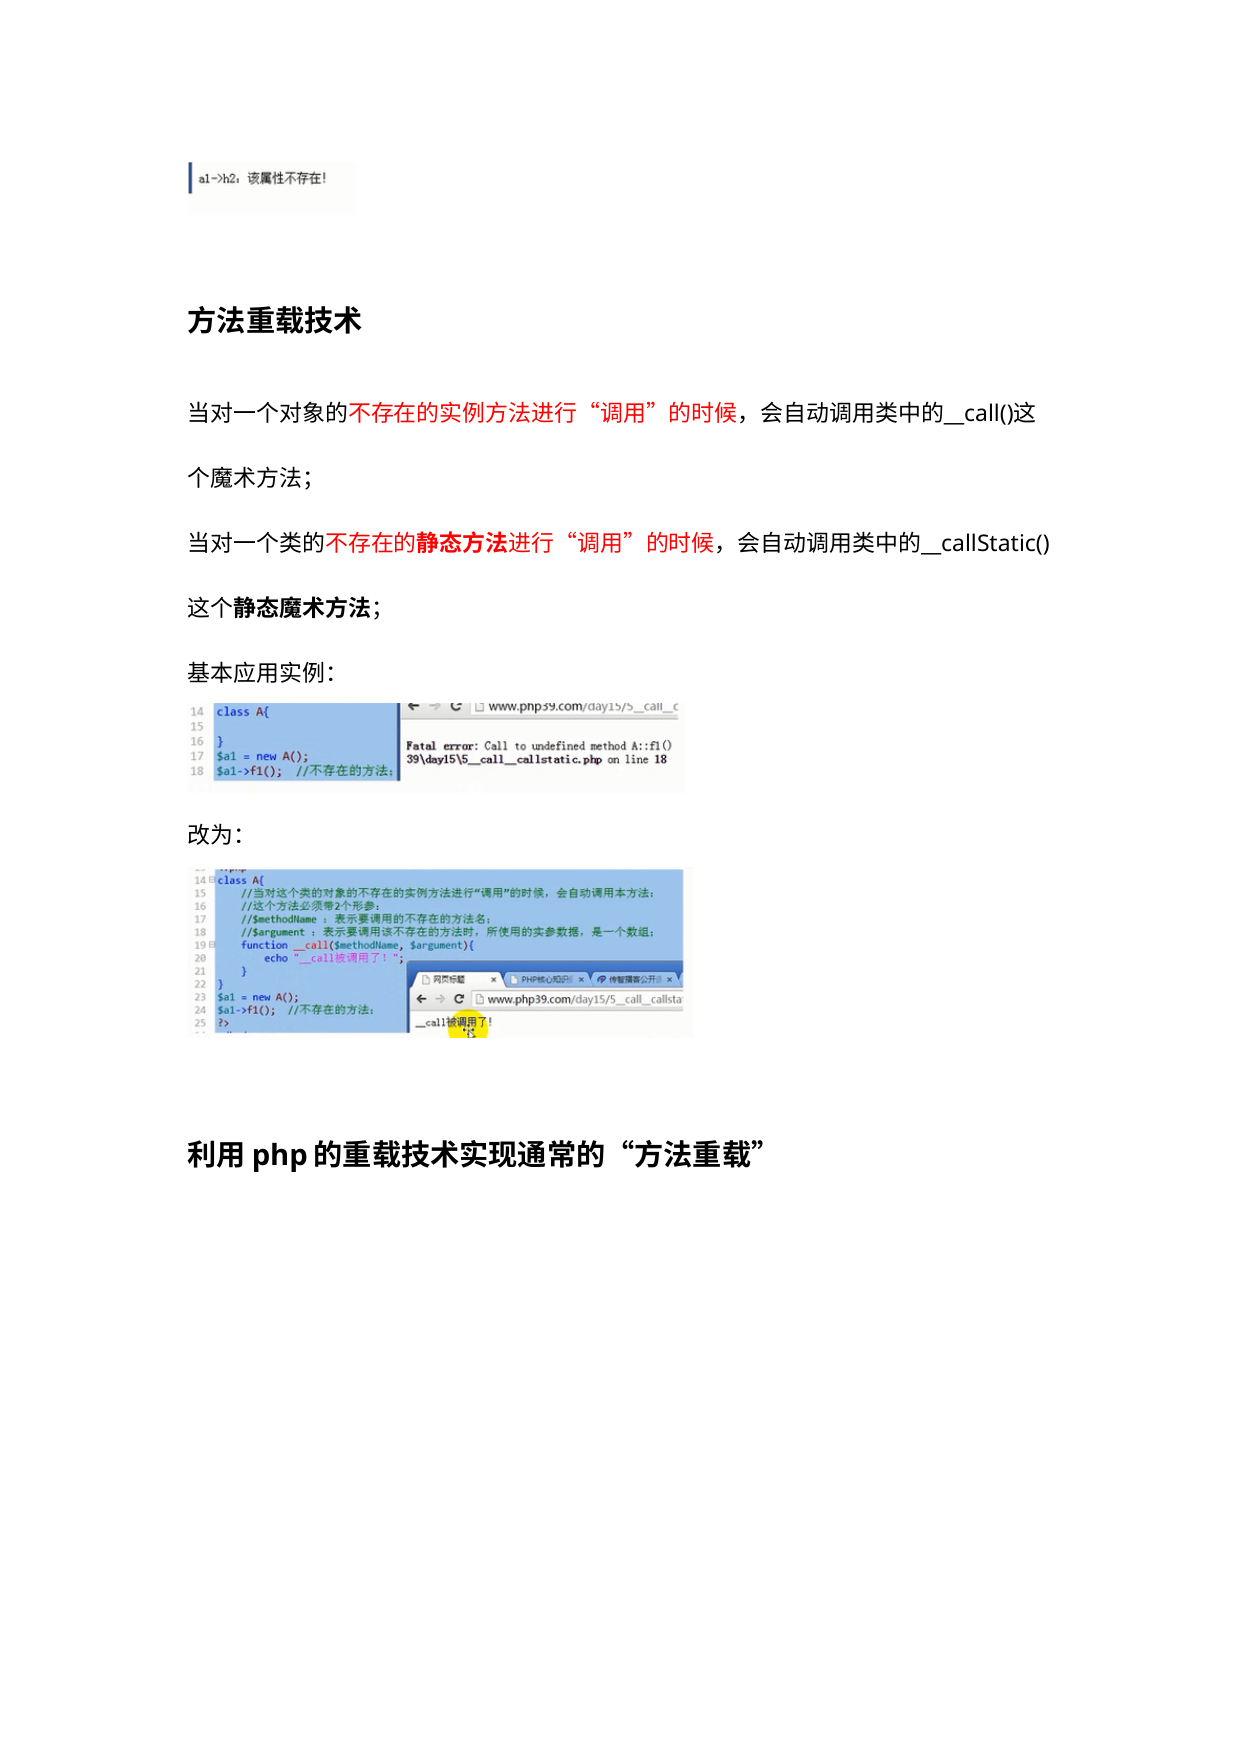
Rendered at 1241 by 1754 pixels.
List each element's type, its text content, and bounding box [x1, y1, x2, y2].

text 基本应用实例： [187, 639, 1053, 704]
picture [187, 162, 357, 215]
text 当对一个对象的不存在的实例方法进行“调用”的时候，会自动调用类中的__call()这个魔术方法； [187, 379, 1053, 509]
text 改为： [187, 801, 1053, 866]
text 当对一个类的不存在的静态方法进行“调用”的时候，会自动调用类中的__callStatic()这个静态魔术方法； [187, 509, 1053, 639]
picture [187, 866, 695, 1038]
text 方法重载技术 [187, 287, 1053, 352]
text 利用php的重载技术实现通常的“方法重载” [187, 1121, 1053, 1186]
picture [187, 703, 685, 793]
